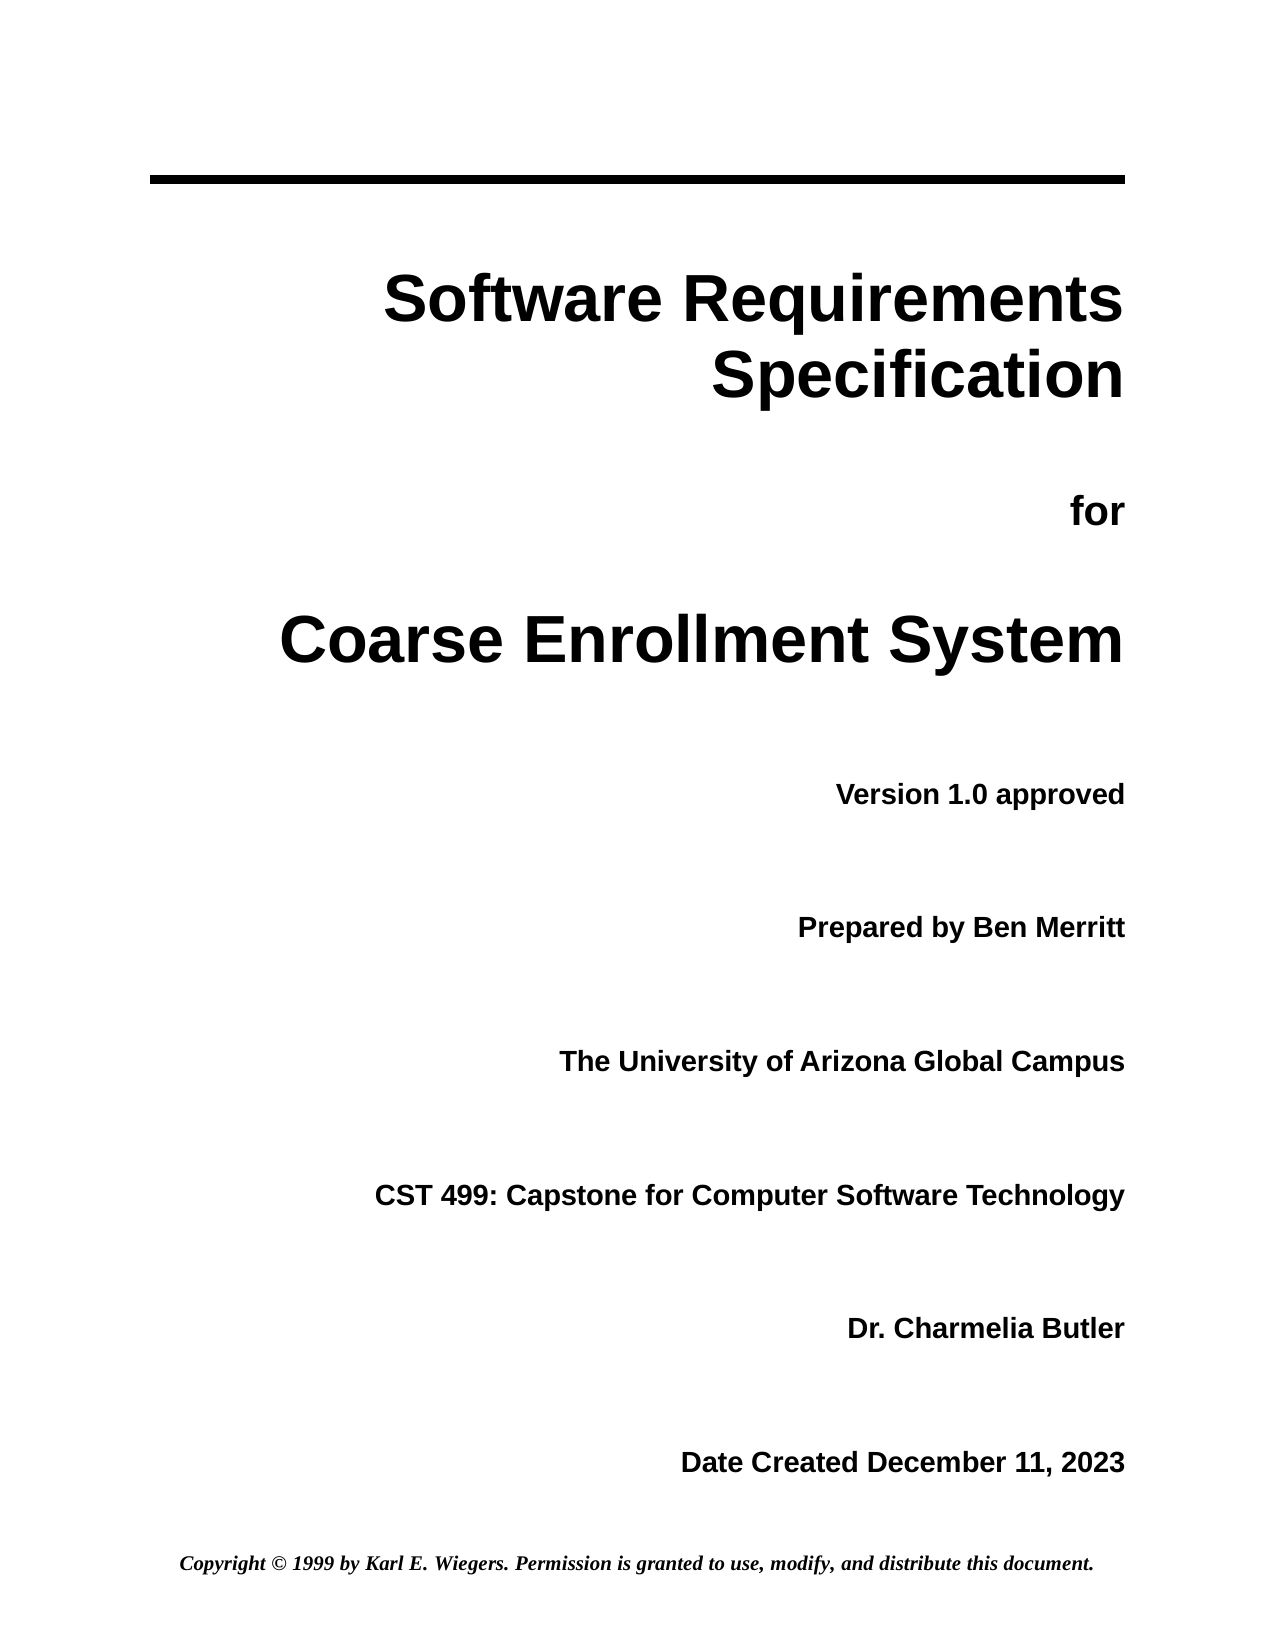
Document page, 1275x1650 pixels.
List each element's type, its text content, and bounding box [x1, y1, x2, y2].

text Date Created December 11, 2023 [150, 1444, 1125, 1478]
text The University of Arizona Global Campus [150, 1044, 1125, 1077]
text Software Requirements Specification [150, 259, 1125, 411]
text CST 499: Capstone for Computer Software Technology [150, 1177, 1125, 1211]
text Coarse Enrollment System [150, 601, 1125, 677]
text Version 1.0 approved [150, 777, 1125, 810]
text Dr. Charmelia Butler [150, 1311, 1125, 1344]
text for [150, 486, 1125, 534]
text Prepared by Ben Merritt [150, 910, 1125, 944]
